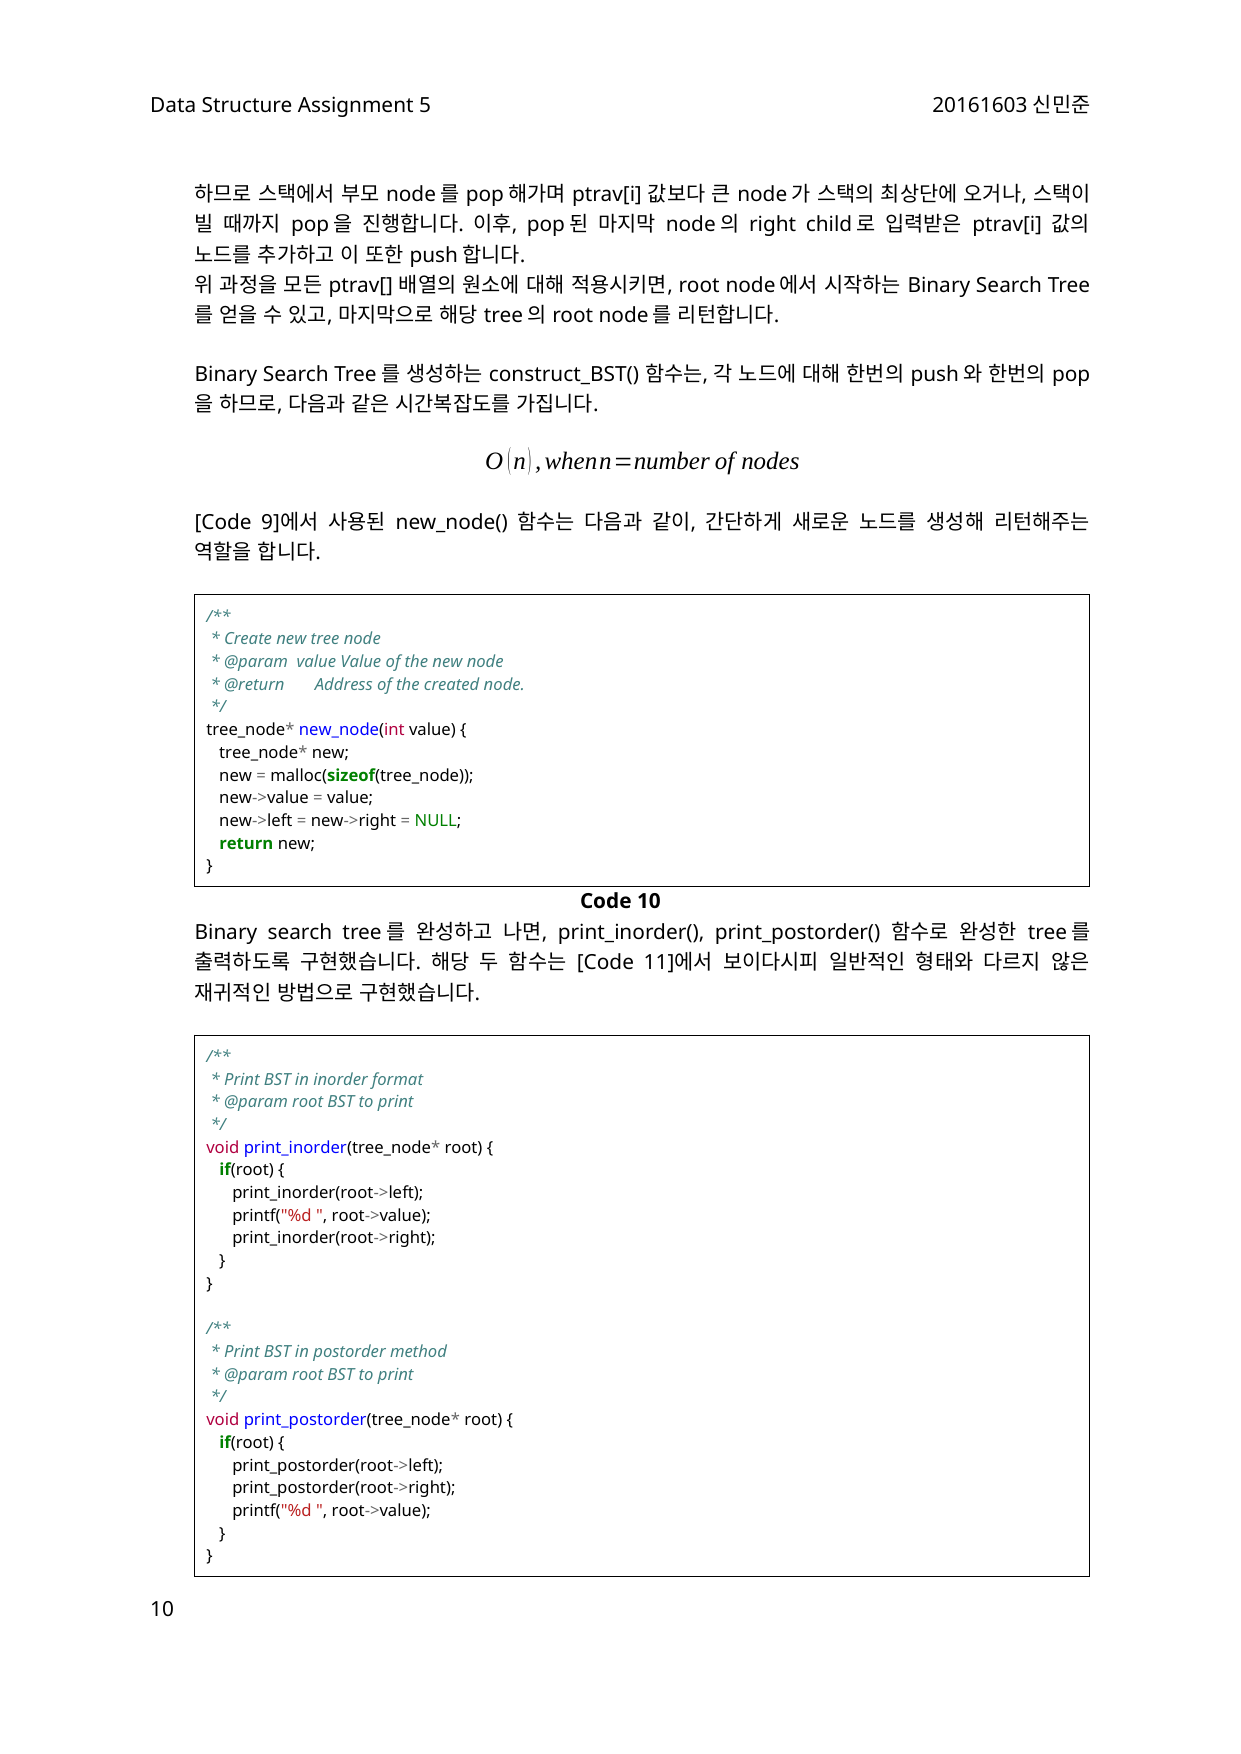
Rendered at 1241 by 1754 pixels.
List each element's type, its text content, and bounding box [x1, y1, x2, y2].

text Binary search tree를 완성하고 나면, print_inorder(), print_postorder() 함수로 완성한 tree를 출력하도록 구현했습니다. 해당 두 함수는 [Code 11]에서 보이다시피 일반적인 형태와 다르지 않은 재귀적인 방법으로 구현했습니다. [194, 915, 1090, 1006]
table_header /** * Print BST in inorder format * @param root BST to print */ void print_inorder(tree_node* root) { if(root) { print_inorder(root->left); printf("%d ", root->value); print_inorder(root->right); } } /** * Print BST in postorder method * @param root BST to print */ void print_postorder(tree_node* root) { if(root) { print_postorder(root->left); print_postorder(root->right); printf("%d ", root->value); } } [195, 1036, 1089, 1576]
text Code 10 [150, 887, 1090, 915]
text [194, 177, 1090, 268]
text 위 과정을 모든 ptrav[] 배열의 원소에 대해 적용시키면, root node에서 시작하는 Binary Search Tree를 얻을 수 있고, 마지막으로 해당 tree의 root node를 리턴합니다. [194, 268, 1090, 329]
text Binary Search Tree를 생성하는 construct_BST() 함수는, 각 노드에 대해 한번의 push와 한번의 pop을 하므로, 다음과 같은 시간복잡도를 가집니다. [194, 357, 1090, 418]
text [Code 9]에서 사용된 new_node() 함수는 다음과 같이, 간단하게 새로운 노드를 생성해 리턴해주는 역할을 합니다. [194, 505, 1090, 566]
table_header /** * Create new tree node * @param value Value of the new node * @return Address of the created node. */ tree_node* new_node(int value) { tree_node* new; new = malloc(sizeof(tree_node)); new->value = value; new->left = new->right = NULL; return new; } [195, 595, 1089, 886]
